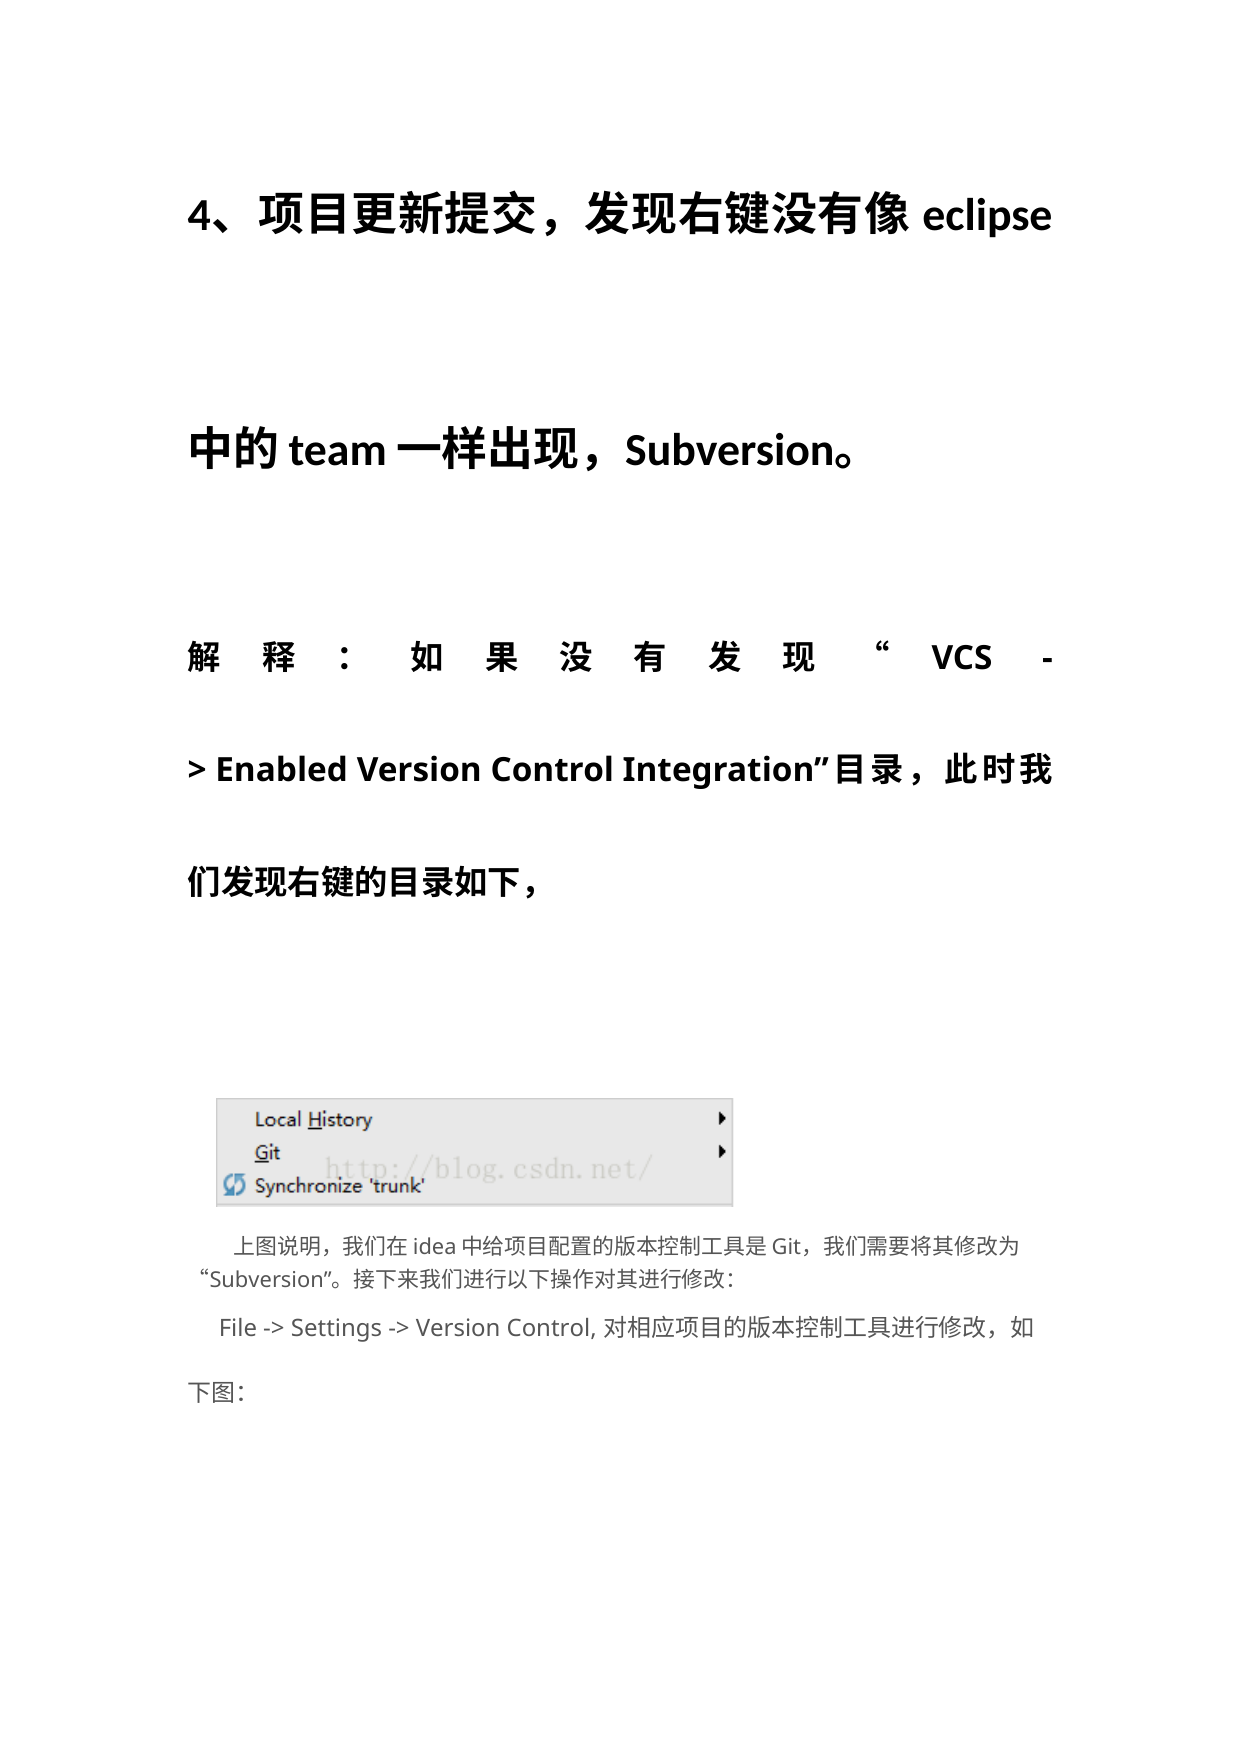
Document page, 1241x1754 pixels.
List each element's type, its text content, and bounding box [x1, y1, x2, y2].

text 上图说明，我们在idea中给项目配置的版本控制工具是Git，我们需要将其修改为“Subversion”。接下来我们进行以下操作对其进行修改： [187, 1229, 1053, 1294]
picture [216, 1098, 735, 1207]
text File -> Settings -> Version Control, 对相应项目的版本控制工具进行修改，如下图： 上图中，我们看到“VCS”处下面对应"Git", 所以我们右键代码文件没办法看到“Subversion”的相关目录，此时我们将“Git”修改为“Subversion”，然后点击“apply”生效即可，如下图： [187, 1294, 1053, 1489]
subtitle 4、项目更新提交，发现右键没有像eclipse中的team一样出现，Subversion。 [187, 162, 1053, 494]
subtitle 解释：如果没有发现“VCS -> Enabled Version Control Integration”目录，此时我们发现右键的目录如下， [187, 622, 1053, 1024]
